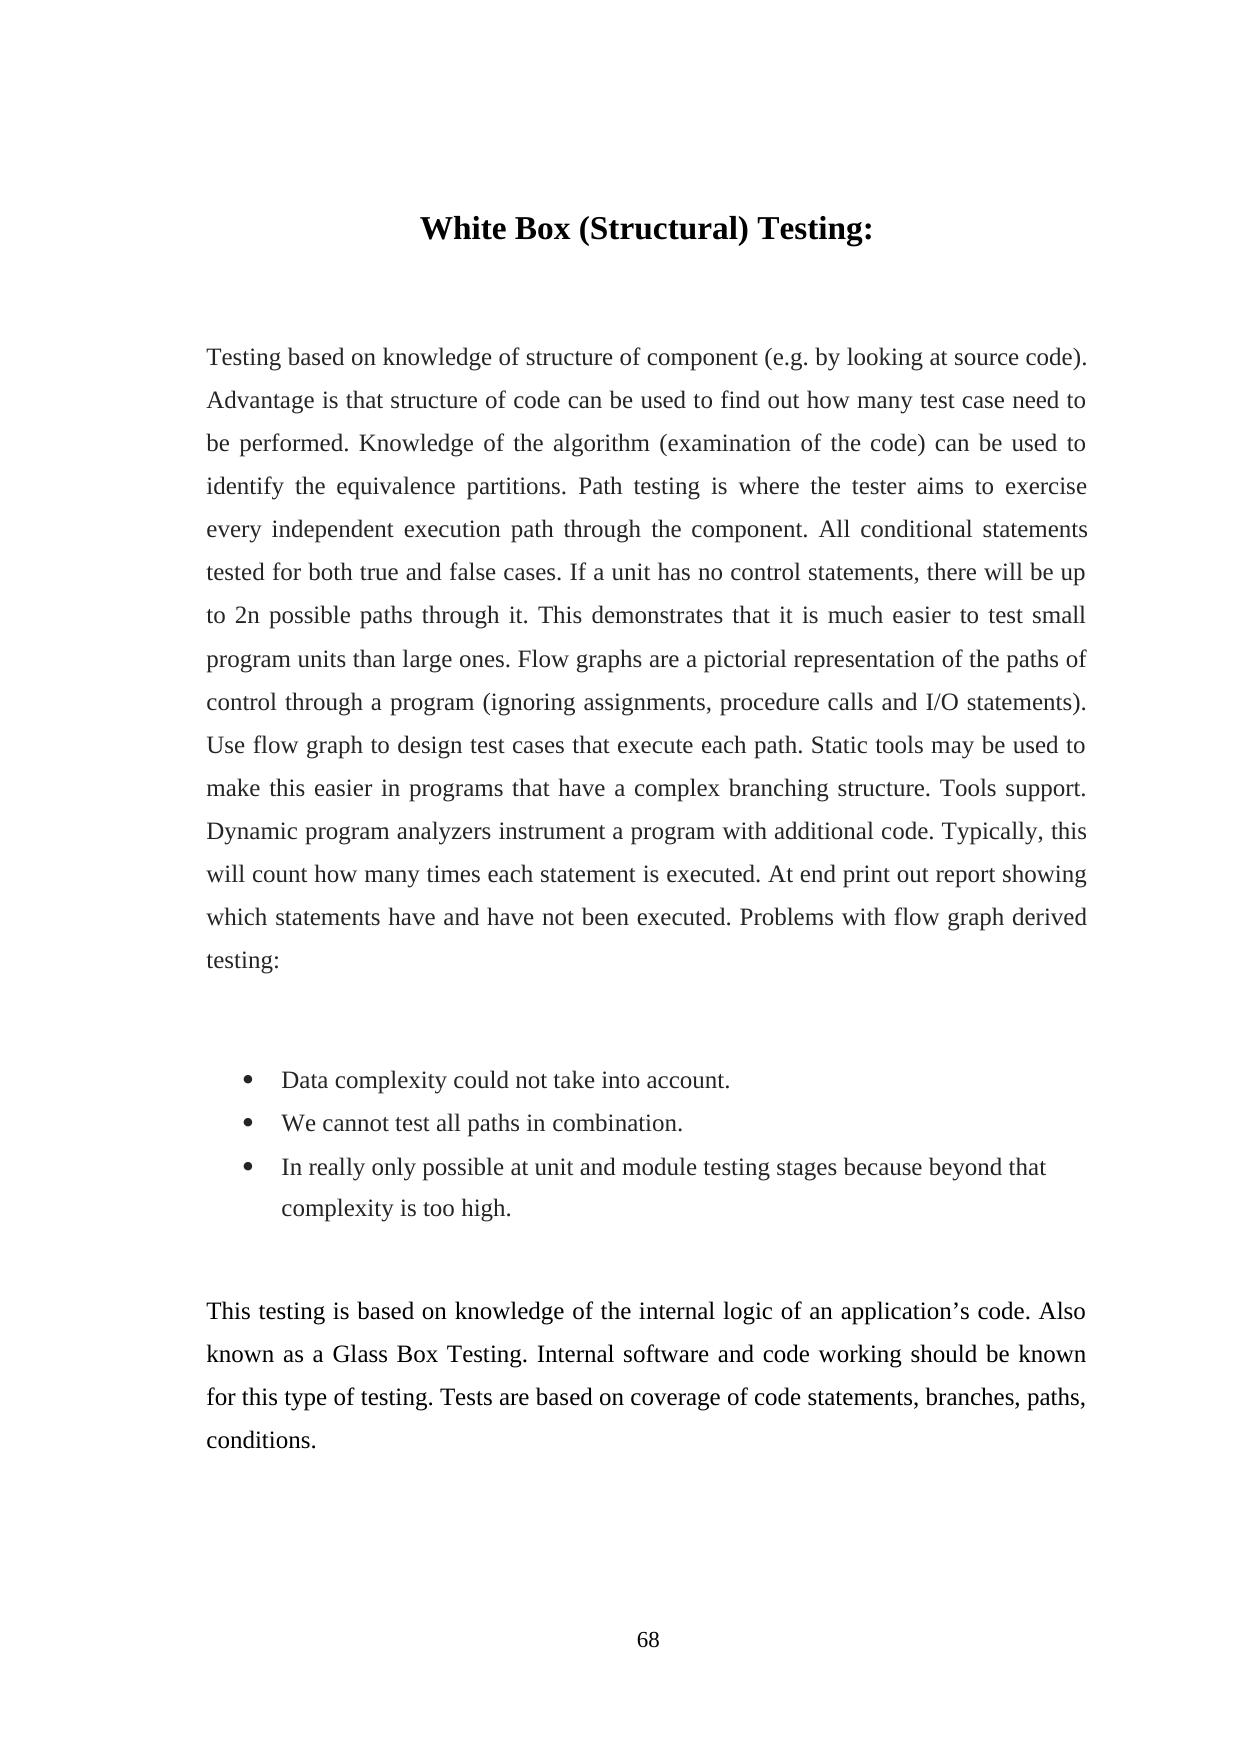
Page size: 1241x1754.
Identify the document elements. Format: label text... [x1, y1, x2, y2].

text Testing based on knowledge of structure of component (e.g. by looking at source code). Advantage is that structure of code can be used to find out how many test case need to be performed. Knowledge of the algorithm (examination of the code) can be used to identify the equivalence partitions. Path testing is where the tester aims to exercise every independent execution path through the component. All conditional statements tested for both true and false cases. If a unit has no control statements, there will be up to 2n possible paths through it. This demonstrates that it is much easier to test small program units than large ones. Flow graphs are a pictorial representation of the paths of control through a program (ignoring assignments, procedure calls and I/O statements). Use flow graph to design test cases that execute each path. Static tools may be used to make this easier in programs that have a complex branching structure. Tools support. Dynamic program analyzers instrument a program with additional code. Typically, this will count how many times each statement is executed. At end print out report showing which statements have and have not been executed. Problems with flow graph derived testing: [206, 342, 1088, 974]
text This testing is based on knowledge of the internal logic of an application’s code. Also known as a Glass Box Testing. Internal software and code working should be known for this type of testing. Tests are based on coverage of code statements, branches, paths, conditions. [206, 1296, 1088, 1454]
list Data complexity could not take into account. [244, 1066, 1236, 1094]
subtitle White Box (Structural) Testing: [332, 208, 961, 246]
list In really only possible at unit and module testing stages because beyond that complexity is too high. [244, 1152, 1087, 1222]
list We cannot test all paths in combination. [244, 1108, 1236, 1137]
